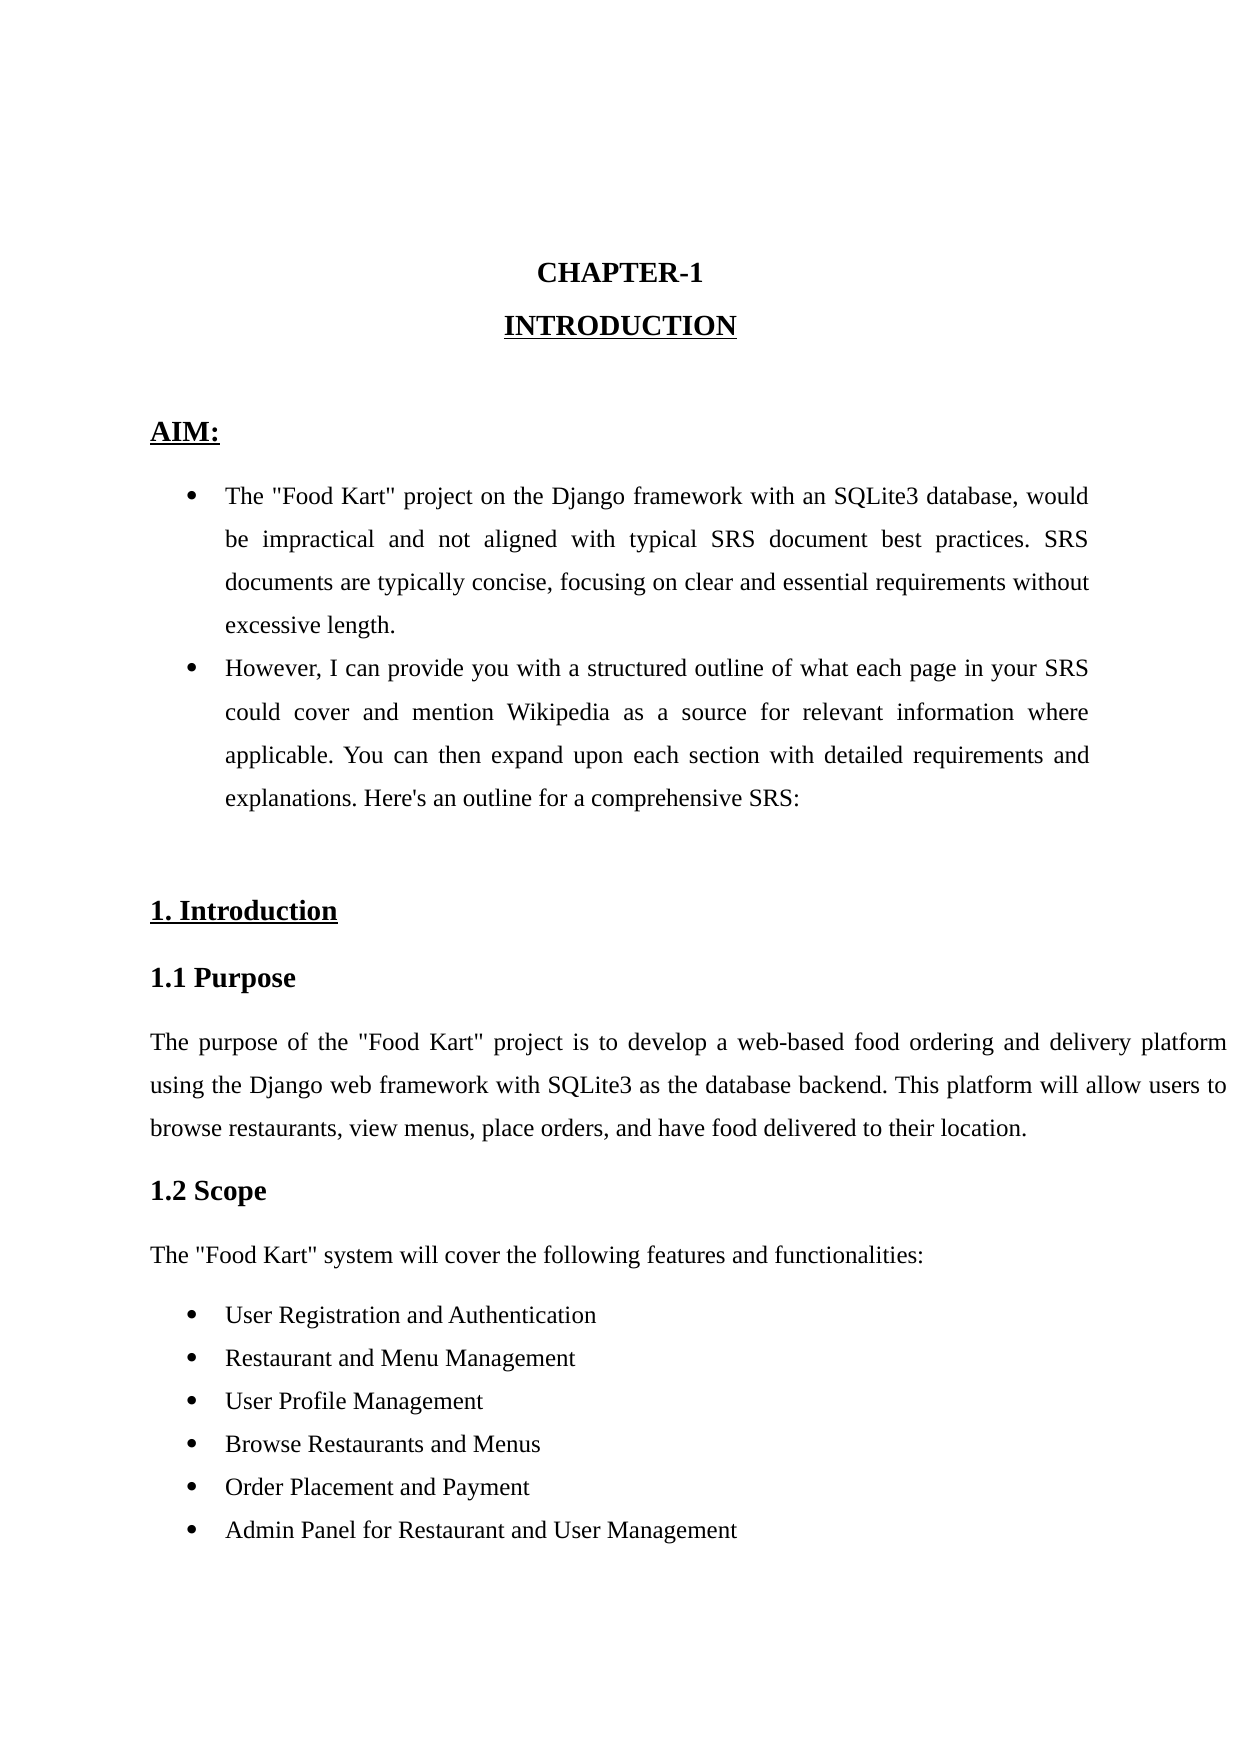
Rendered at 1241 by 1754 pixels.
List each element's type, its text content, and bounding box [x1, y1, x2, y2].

text 1.2 Scope [150, 1173, 1090, 1207]
list Browse Restaurants and Menus [187, 1429, 1090, 1458]
text The "Food Kart" system will cover the following features and functionalities: [150, 1240, 1090, 1269]
text AIM: [150, 414, 1090, 448]
list User Registration and Authentication [187, 1300, 1090, 1328]
list Order Placement and Payment [187, 1472, 1090, 1501]
text 1. Introduction [150, 893, 1090, 927]
text 1.1 Purpose [150, 960, 1090, 993]
text CHAPTER-1 [150, 256, 1090, 289]
list However, I can provide you with a structured outline of what each page in your SRS could cover and mention Wikipedia as a source for relevant information where applicable. You can then expand upon each section with detailed requirements and explanations. Here's an outline for a comprehensive SRS: [187, 653, 1090, 812]
list The "Food Kart" project on the Django framework with an SQLite3 database, would be impractical and not aligned with typical SRS document best practices. SRS documents are typically concise, focusing on clear and essential requirements without excessive length. [187, 481, 1090, 639]
text INTRODUCTION [150, 308, 1090, 342]
list Admin Panel for Restaurant and User Management [187, 1515, 1090, 1544]
list Restaurant and Menu Management [187, 1343, 1090, 1372]
list User Profile Management [187, 1386, 1090, 1415]
text The purpose of the "Food Kart" project is to develop a web-based food ordering and delivery platform using the Django web framework with SQLite3 as the database backend. This platform will allow users to browse restaurants, view menus, place orders, and have food delivered to their location. [150, 1027, 1228, 1142]
